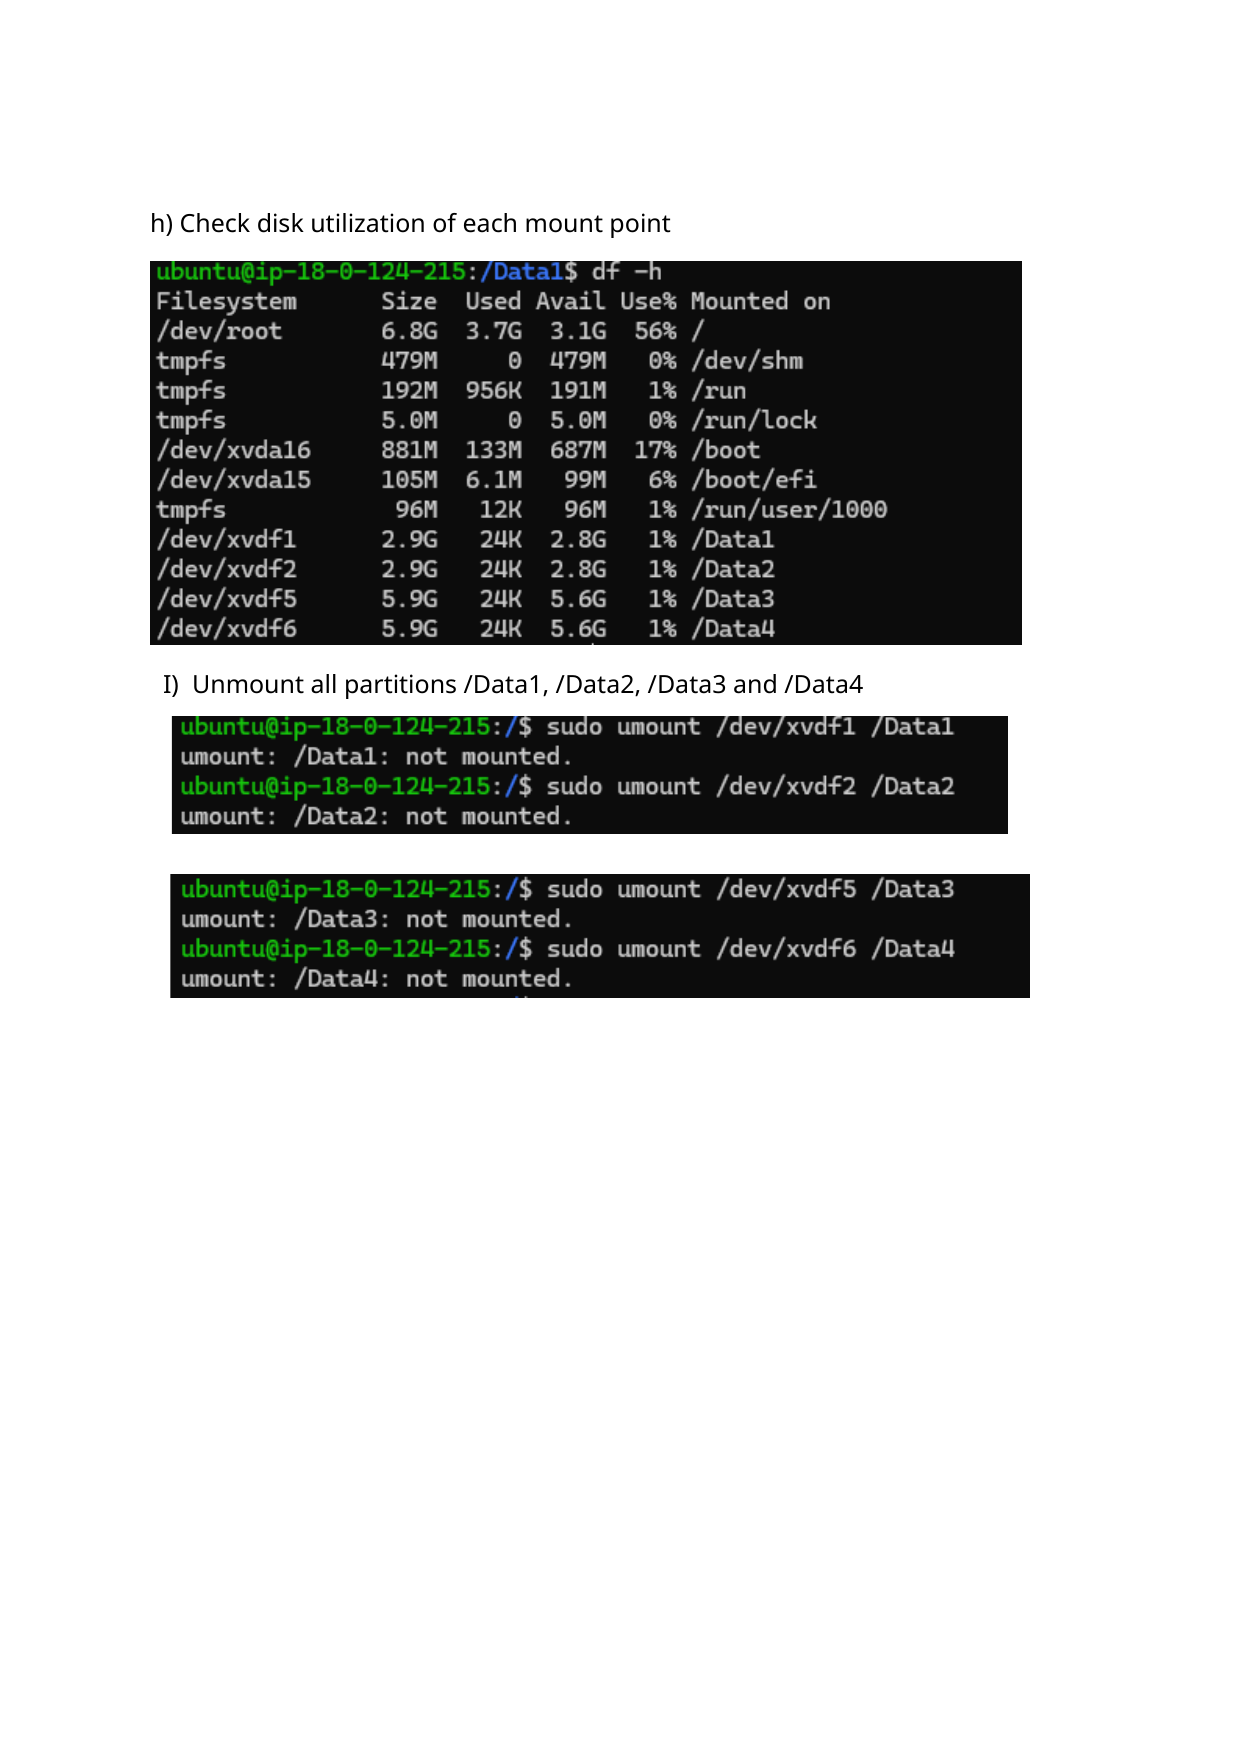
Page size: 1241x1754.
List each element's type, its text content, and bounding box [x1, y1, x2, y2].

picture [171, 716, 1008, 834]
picture [150, 261, 1022, 645]
picture [170, 874, 1030, 998]
text h) Check disk utilization of each mount point [150, 206, 1090, 240]
text I) Unmount all partitions /Data1, /Data2, /Data3 and /Data4 [150, 666, 1090, 700]
